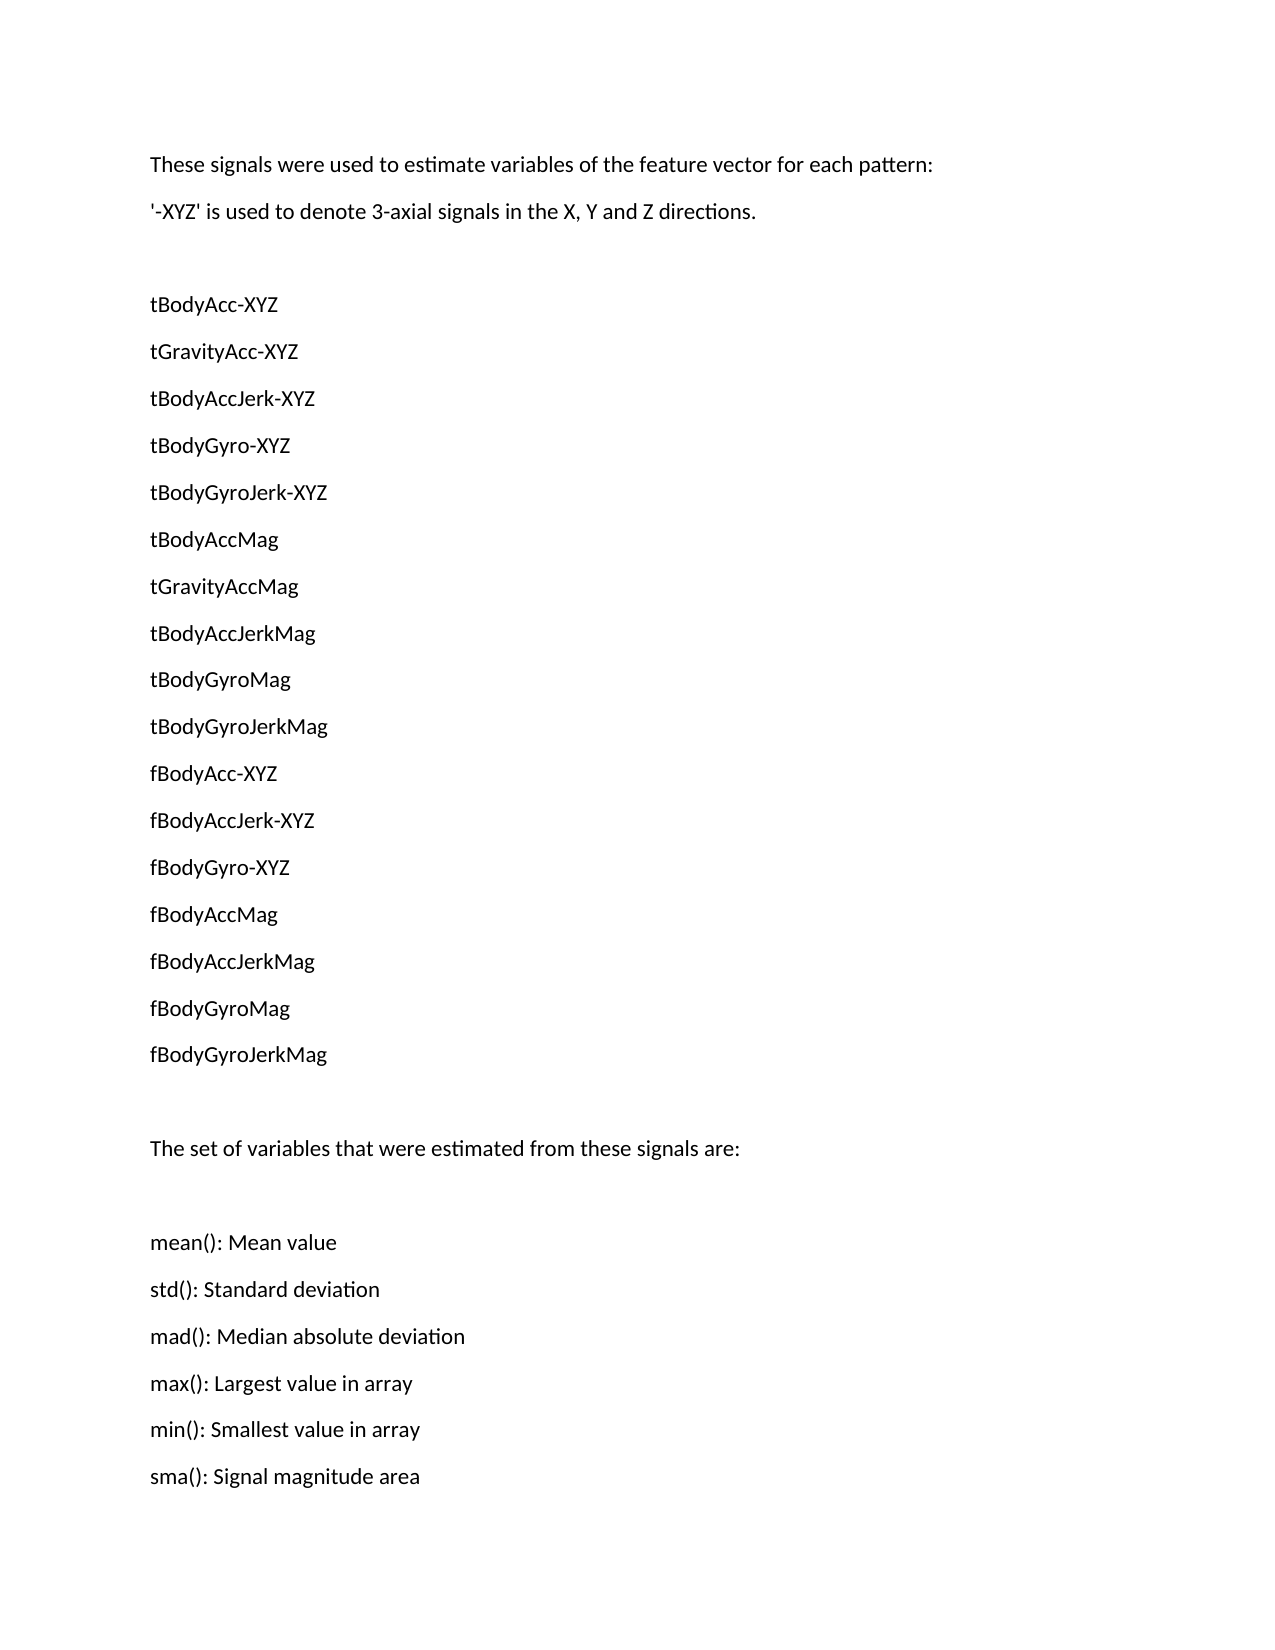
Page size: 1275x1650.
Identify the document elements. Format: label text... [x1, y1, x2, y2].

text tBodyGyro-XYZ [150, 431, 1125, 459]
text fBodyAccMag [150, 900, 1125, 928]
text tBodyGyroJerkMag [150, 712, 1125, 741]
text sma(): Signal magnitude area [150, 1462, 1125, 1491]
text min(): Smallest value in array [150, 1416, 1125, 1444]
text fBodyAccJerk-XYZ [150, 806, 1125, 834]
text mean(): Mean value [150, 1228, 1125, 1256]
text tBodyAccJerk-XYZ [150, 384, 1125, 412]
text fBodyAccJerkMag [150, 947, 1125, 975]
text tGravityAcc-XYZ [150, 337, 1125, 366]
text These signals were used to estimate variables of the feature vector for each pattern: [150, 150, 1125, 178]
text tBodyAcc-XYZ [150, 291, 1125, 319]
text mad(): Median absolute deviation [150, 1322, 1125, 1350]
text max(): Largest value in array [150, 1369, 1125, 1397]
text tBodyGyroMag [150, 666, 1125, 694]
text tGravityAccMag [150, 572, 1125, 600]
text fBodyGyroMag [150, 994, 1125, 1022]
text '-XYZ' is used to denote 3-axial signals in the X, Y and Z directions. [150, 197, 1125, 225]
text tBodyGyroJerk-XYZ [150, 478, 1125, 506]
text fBodyGyro-XYZ [150, 853, 1125, 881]
text fBodyGyroJerkMag [150, 1041, 1125, 1069]
text The set of variables that were estimated from these signals are: [150, 1134, 1125, 1162]
text fBodyAcc-XYZ [150, 759, 1125, 787]
text tBodyAccJerkMag [150, 619, 1125, 647]
text std(): Standard deviation [150, 1275, 1125, 1303]
text tBodyAccMag [150, 525, 1125, 553]
